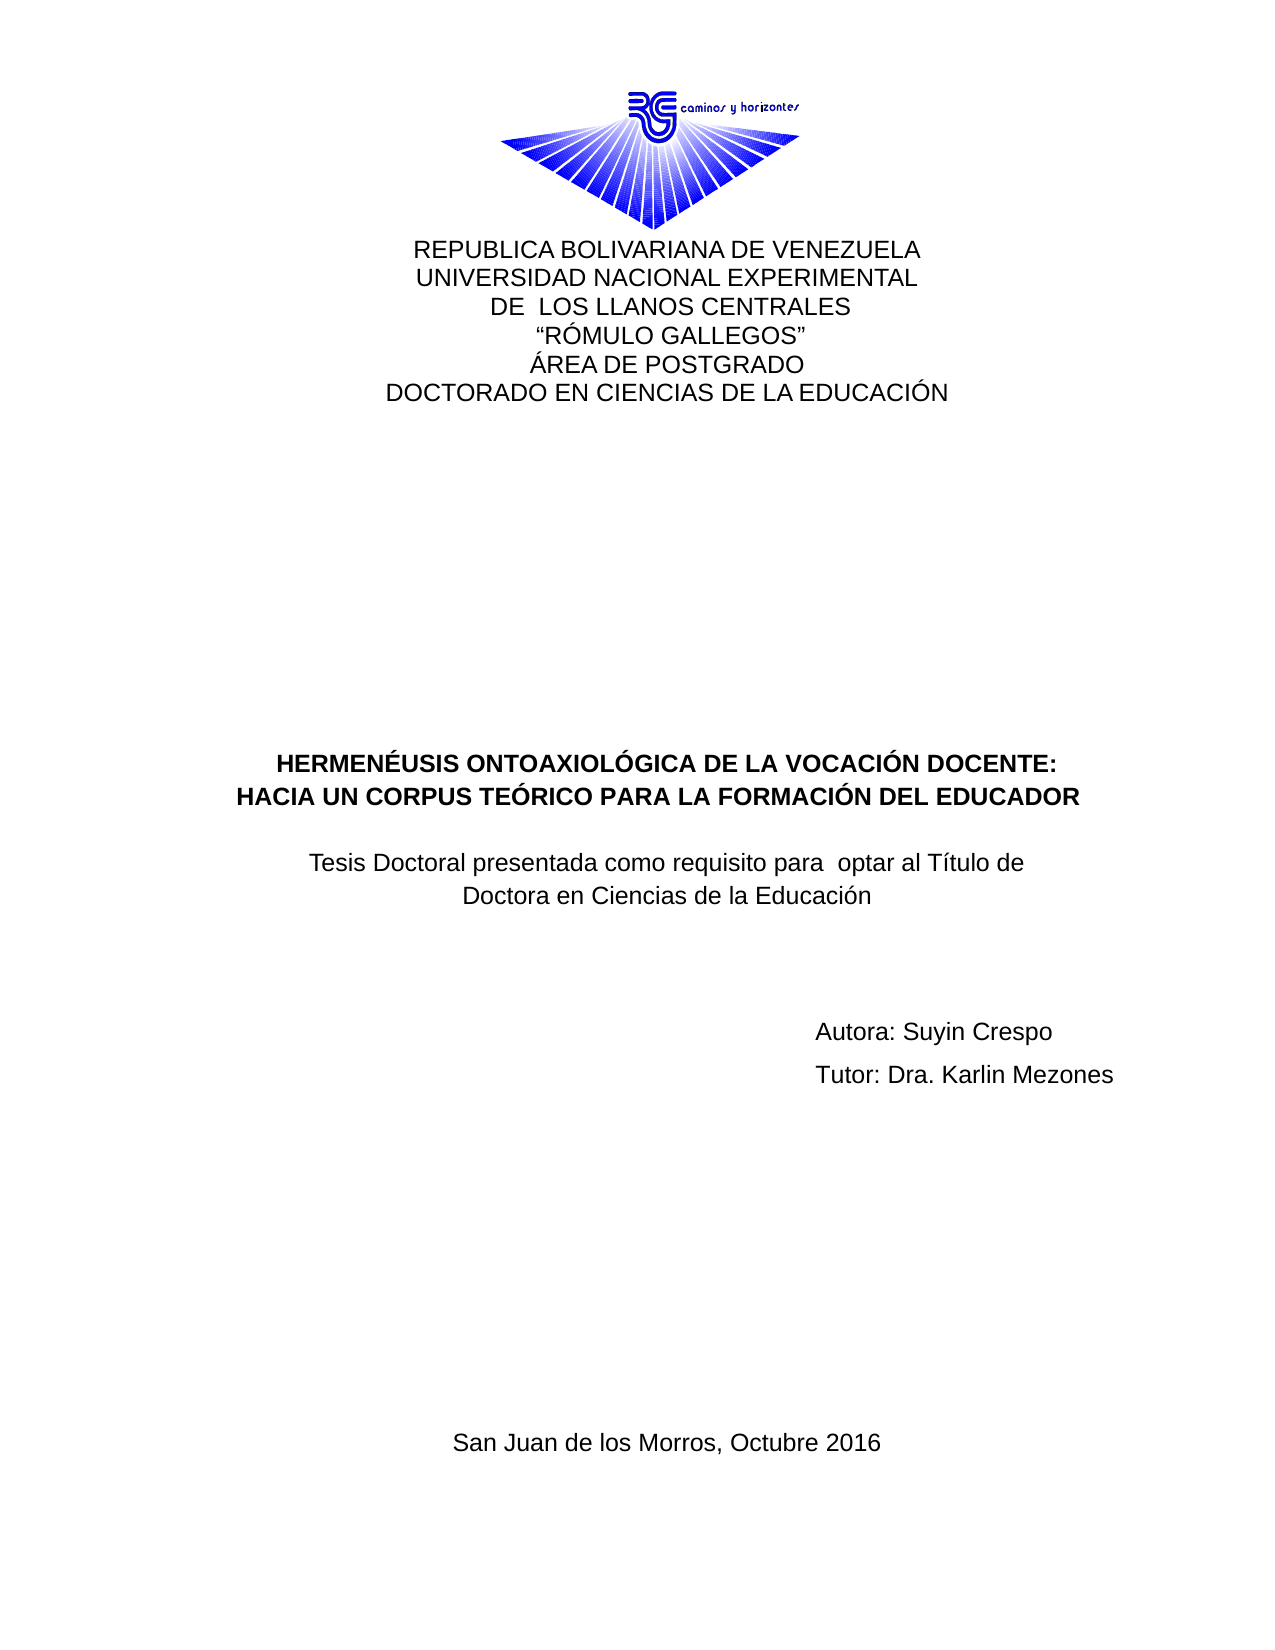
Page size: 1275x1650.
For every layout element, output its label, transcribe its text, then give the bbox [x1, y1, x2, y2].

text DOCTORADO EN CIENCIAS DE LA EDUCACIÓN [236, 378, 1098, 407]
text San Juan de los Morros, Octubre 2016 [236, 1428, 1098, 1457]
text “RÓMULO GALLEGOS” [236, 321, 1098, 350]
text HERMENÉUSIS ONTOAXIOLÓGICA DE LA VOCACIÓN DOCENTE: [236, 749, 1098, 778]
text HACIA UN CORPUS TEÓRICO PARA LA FORMACIÓN DEL EDUCADOR [236, 782, 1098, 811]
text DE LOS LLANOS CENTRALES [236, 292, 1098, 321]
text UNIVERSIDAD NACIONAL EXPERIMENTAL [236, 263, 1098, 292]
text REPUBLICA BOLIVARIANA DE VENEZUELA [236, 235, 1098, 263]
text Tesis Doctoral presentada como requisito para optar al Título de [236, 848, 1098, 877]
text ÁREA DE POSTGRADO [236, 350, 1098, 378]
text Doctora en Ciencias de la Educación [236, 881, 1098, 910]
